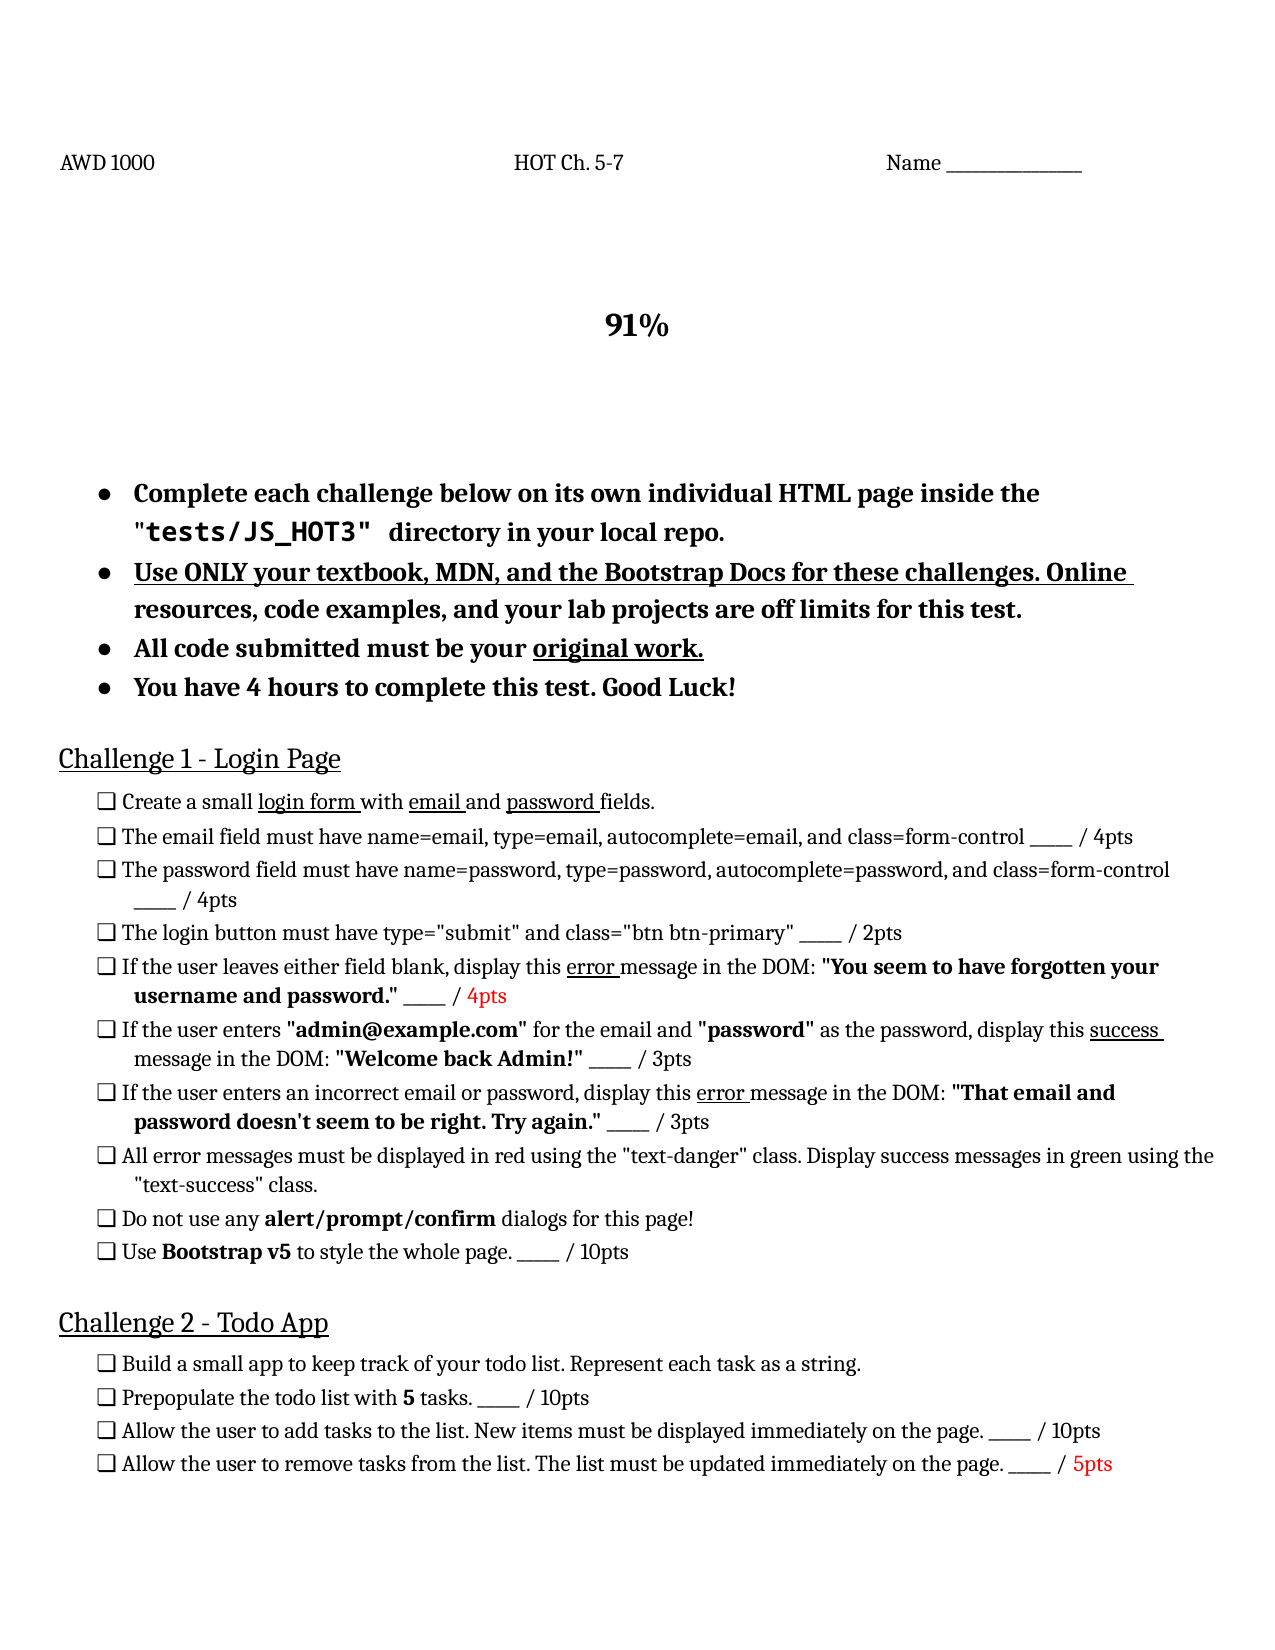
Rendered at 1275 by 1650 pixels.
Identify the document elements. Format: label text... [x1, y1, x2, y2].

text ❏ Allow the user to remove tasks from the list. The list must be updated immediately on the page. _____ / 5pts [96, 1449, 1215, 1478]
list You have 4 hours to complete this test. Good Luck! [96, 671, 1215, 703]
subtitle Challenge 2 - Todo App [58, 1306, 1215, 1340]
text ❏ Prepopulate the todo list with 5 tasks. _____ / 10pts [96, 1383, 1215, 1411]
text ❏ Create a small login form with email and password fields. [96, 785, 1215, 816]
text ❏ If the user enters "admin@example.com" for the email and "password" as the password, display this success message in the DOM: "Welcome back Admin!" _____ / 3pts [96, 1015, 1215, 1073]
list Complete each challenge below on its own individual HTML page inside the "tests/JS_HOT3" directory in your local repo. [96, 477, 1215, 549]
subtitle Challenge 1 - Login Page [58, 742, 1215, 776]
text ❏ If the user leaves either field blank, display this error message in the DOM: "You seem to have forgotten your username and password." _____ / 4pts [96, 952, 1215, 1010]
text AWD 1000 HOT Ch. 5-7 Name ________________ [60, 150, 1215, 176]
text ❏ The login button must have type="submit" and class="btn btn-primary" _____ / 2pts [96, 918, 1215, 947]
text ❏ Build a small app to keep track of your todo list. Represent each task as a string. [96, 1349, 1215, 1377]
text ❏ The email field must have name=email, type=email, autocomplete=email, and class=form-control _____ / 4pts [96, 822, 1215, 850]
text ❏ The password field must have name=password, type=password, autocomplete=password, and class=form-control _____ / 4pts [96, 856, 1215, 913]
text ❏ Use Bootstrap v5 to style the whole page. _____ / 10pts [96, 1237, 1215, 1265]
list All code submitted must be your original work. [96, 632, 1215, 664]
text ❏ If the user enters an incorrect email or password, display this error message in the DOM: "That email and password doesn't seem to be right. Try again." _____ / 3pts [96, 1078, 1215, 1136]
text ❏ Do not use any alert/prompt/confirm dialogs for this page! [96, 1204, 1215, 1232]
text 91% [60, 307, 1215, 345]
text ❏ All error messages must be displayed in red using the "text-danger" class. Display success messages in green using the "text-success" class. [96, 1141, 1215, 1198]
list Use ONLY your textbook, MDN, and the Bootstrap Docs for these challenges. Online resources, code examples, and your lab projects are off limits for this test. [96, 556, 1215, 625]
text ❏ Allow the user to add tasks to the list. New items must be displayed immediately on the page. _____ / 10pts [96, 1416, 1215, 1444]
